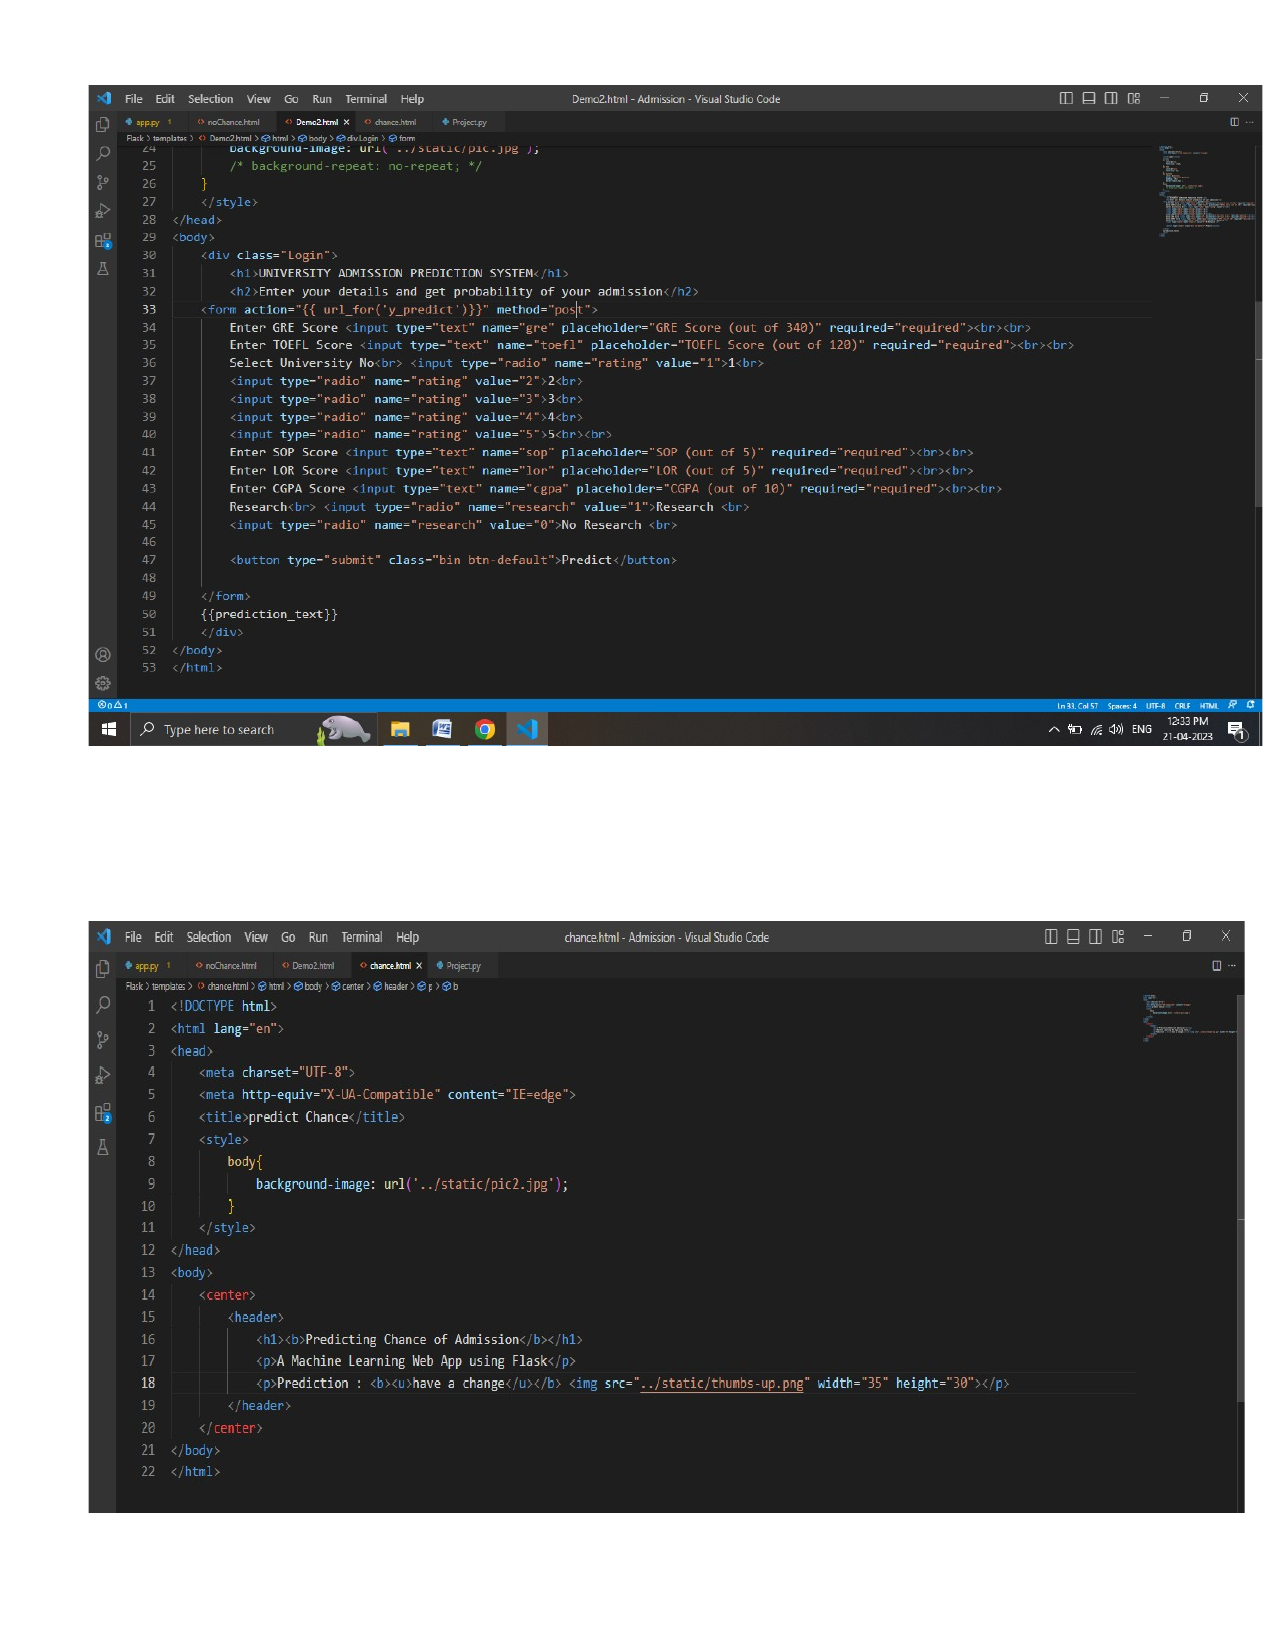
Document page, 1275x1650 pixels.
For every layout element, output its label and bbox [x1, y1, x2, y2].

picture [88, 85, 1263, 746]
picture [88, 921, 1245, 1513]
